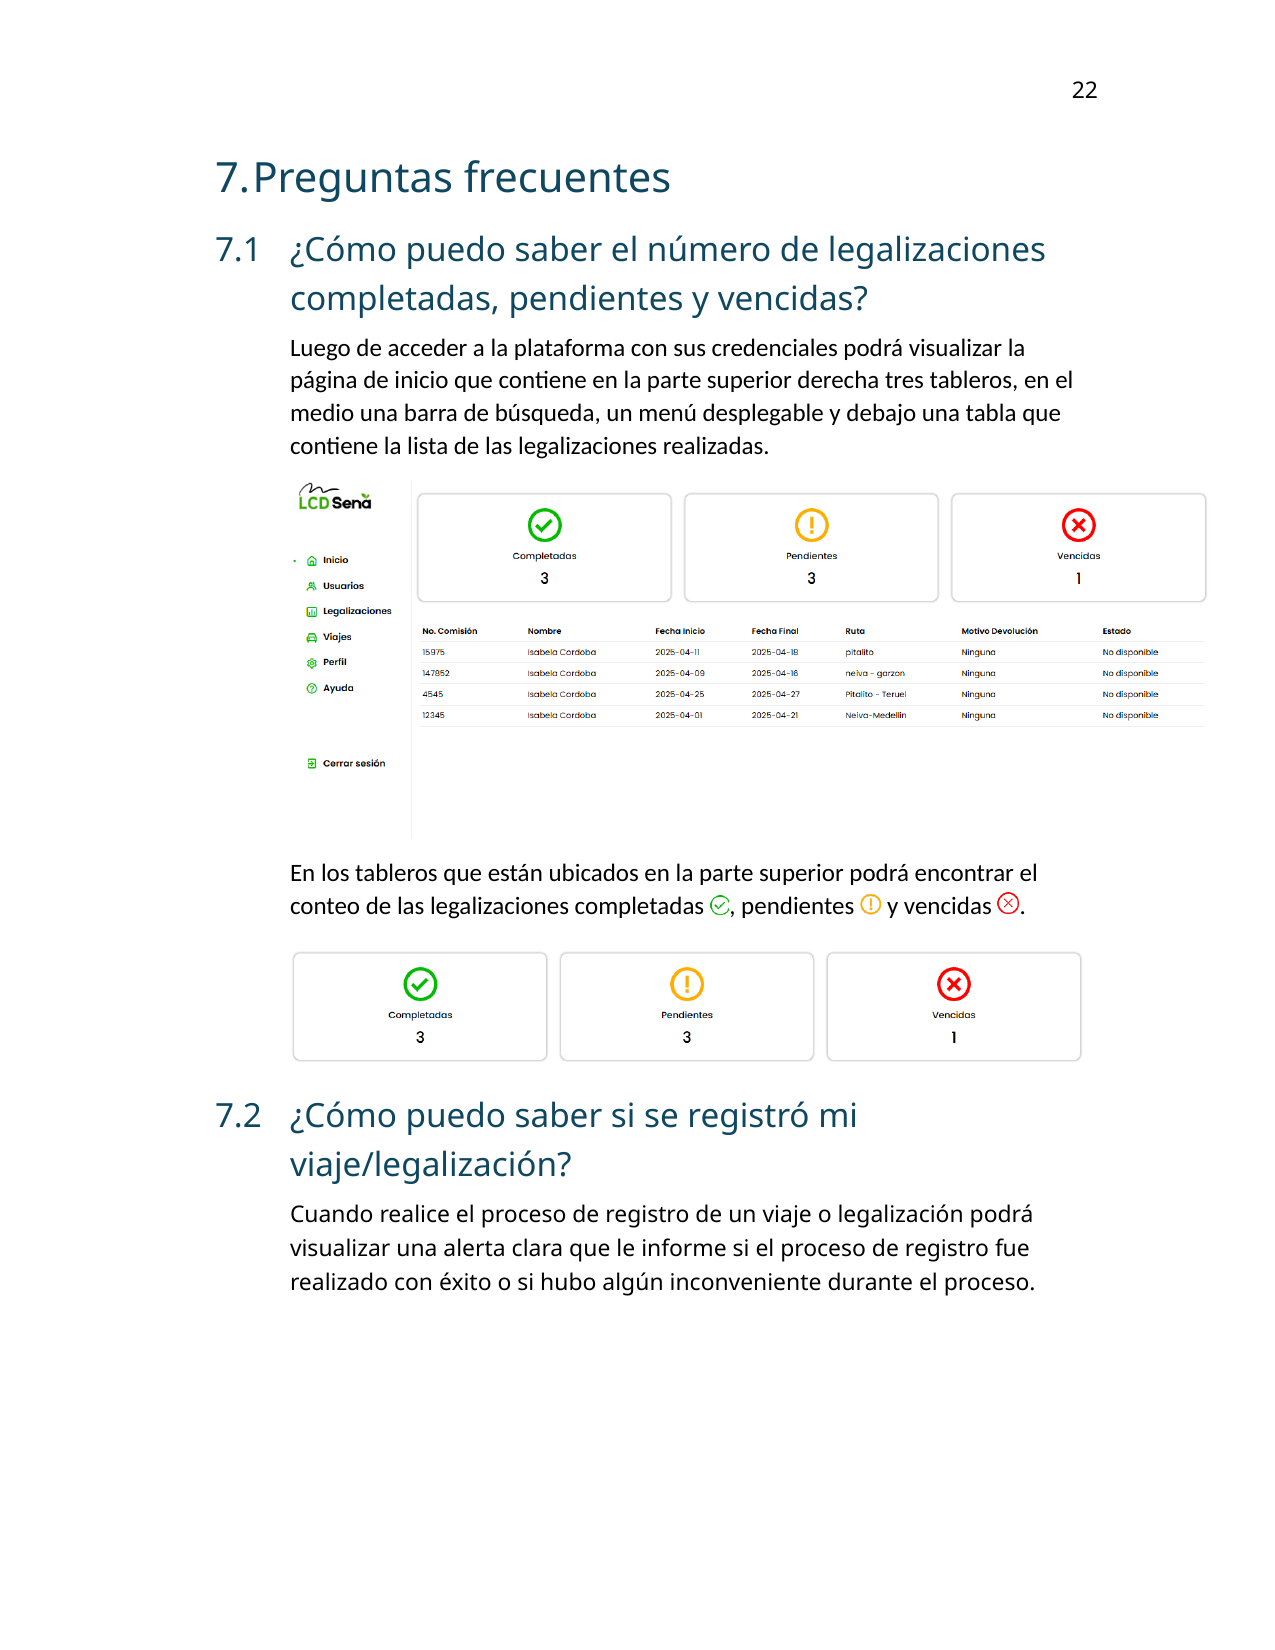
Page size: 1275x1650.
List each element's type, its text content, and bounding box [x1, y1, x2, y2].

text En los tableros que están ubicados en la parte superior podrá encontrar el conteo de las legalizaciones completadas , pendientes y vencidas . [290, 857, 1098, 921]
picture [860, 893, 882, 915]
subtitle ¿Cómo puedo saber el número de legalizaciones completadas, pendientes y vencidas? [215, 226, 1098, 320]
subtitle Preguntas frecuentes [215, 148, 1098, 204]
picture [289, 480, 1211, 839]
text Luego de acceder a la plataforma con sus credenciales podrá visualizar la página de inicio que contiene en la parte superior derecha tres tableros, en el medio una barra de búsqueda, un menú desplegable y debajo una tabla que contiene la lista de las legalizaciones realizadas. [290, 332, 1098, 461]
picture [289, 940, 1085, 1073]
picture [710, 895, 729, 915]
picture [997, 892, 1019, 914]
subtitle ¿Cómo puedo saber si se registró mi viaje/legalización? [215, 1092, 1098, 1186]
